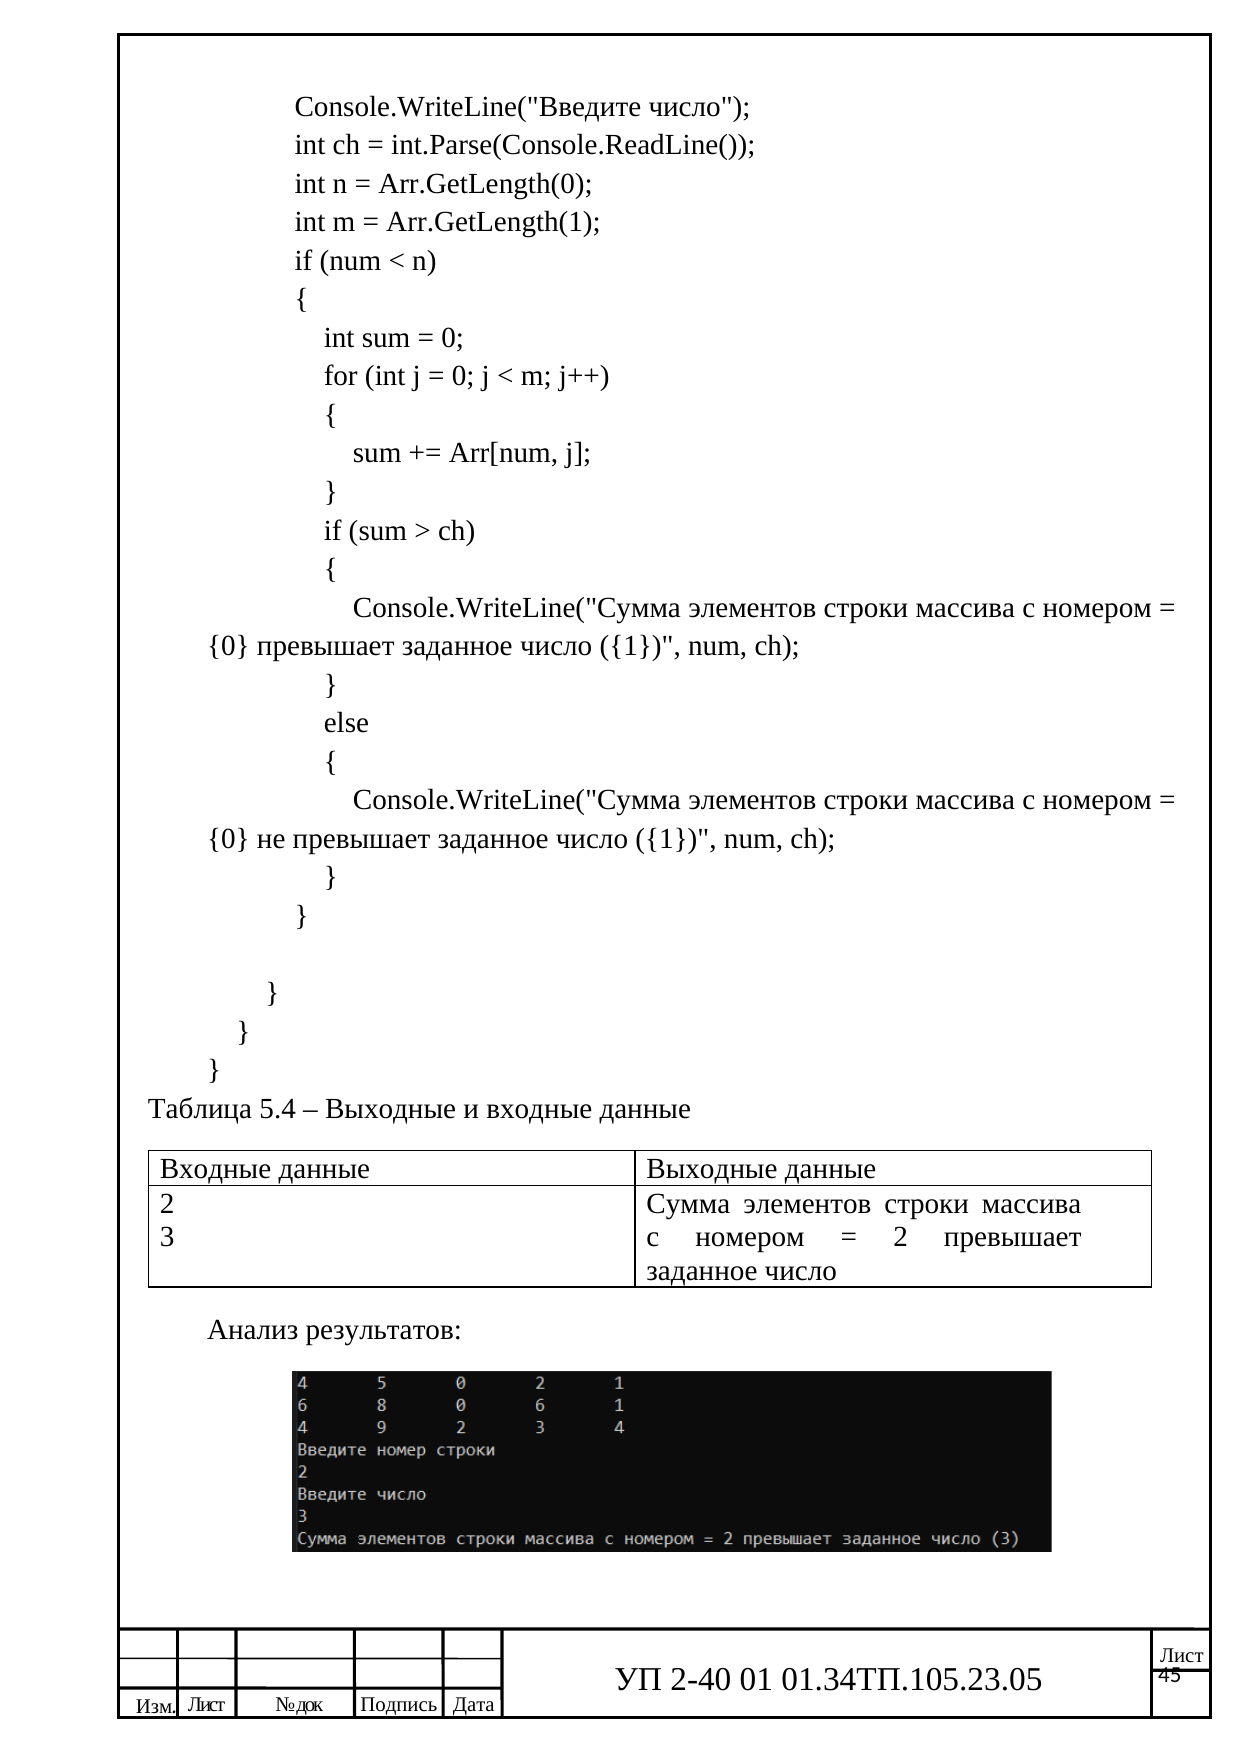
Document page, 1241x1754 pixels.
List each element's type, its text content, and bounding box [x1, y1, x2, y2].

table_cell 2 3 [149, 1186, 634, 1286]
text } [207, 898, 1181, 932]
text int n = Arr.GetLength(0); [207, 166, 1181, 199]
text { [207, 397, 1181, 431]
text int ch = int.Parse(Console.ReadLine()); [207, 127, 1181, 161]
text } [207, 1052, 1181, 1086]
text int sum = 0; [207, 320, 1181, 353]
table_cell Сумма элементов строки массива с номером = 2 превышает заданное число [636, 1186, 1151, 1286]
text Console.WriteLine("Сумма элементов строки массива с номером = {0} превышает заданное число ({1})", num, ch); [207, 590, 1181, 662]
text int m = Arr.GetLength(1); [207, 204, 1181, 238]
text Таблица 5.4 – Выходные и входные данные [148, 1091, 1181, 1124]
text } [207, 859, 1181, 893]
table_header Входные данные [149, 1151, 634, 1185]
text sum += Arr[num, j]; [207, 436, 1181, 469]
text Console.WriteLine("Сумма элементов строки массива с номером = {0} не превышает заданное число ({1})", num, ch); [207, 782, 1181, 854]
text } [207, 474, 1181, 508]
text if (sum > ch) [207, 513, 1181, 546]
text { [207, 551, 1181, 585]
text { [207, 281, 1181, 315]
text else [207, 705, 1181, 739]
text Анализ результатов: [148, 1312, 1122, 1346]
picture [292, 1371, 1052, 1552]
text Console.WriteLine("Введите число"); [207, 89, 1181, 122]
text } [207, 975, 1181, 1009]
text if (num < n) [207, 243, 1181, 276]
table_header Выходные данные [636, 1151, 1151, 1185]
text } [207, 667, 1181, 700]
text } [207, 1014, 1181, 1047]
text for (int j = 0; j < m; j++) [207, 358, 1181, 392]
text { [207, 744, 1181, 777]
